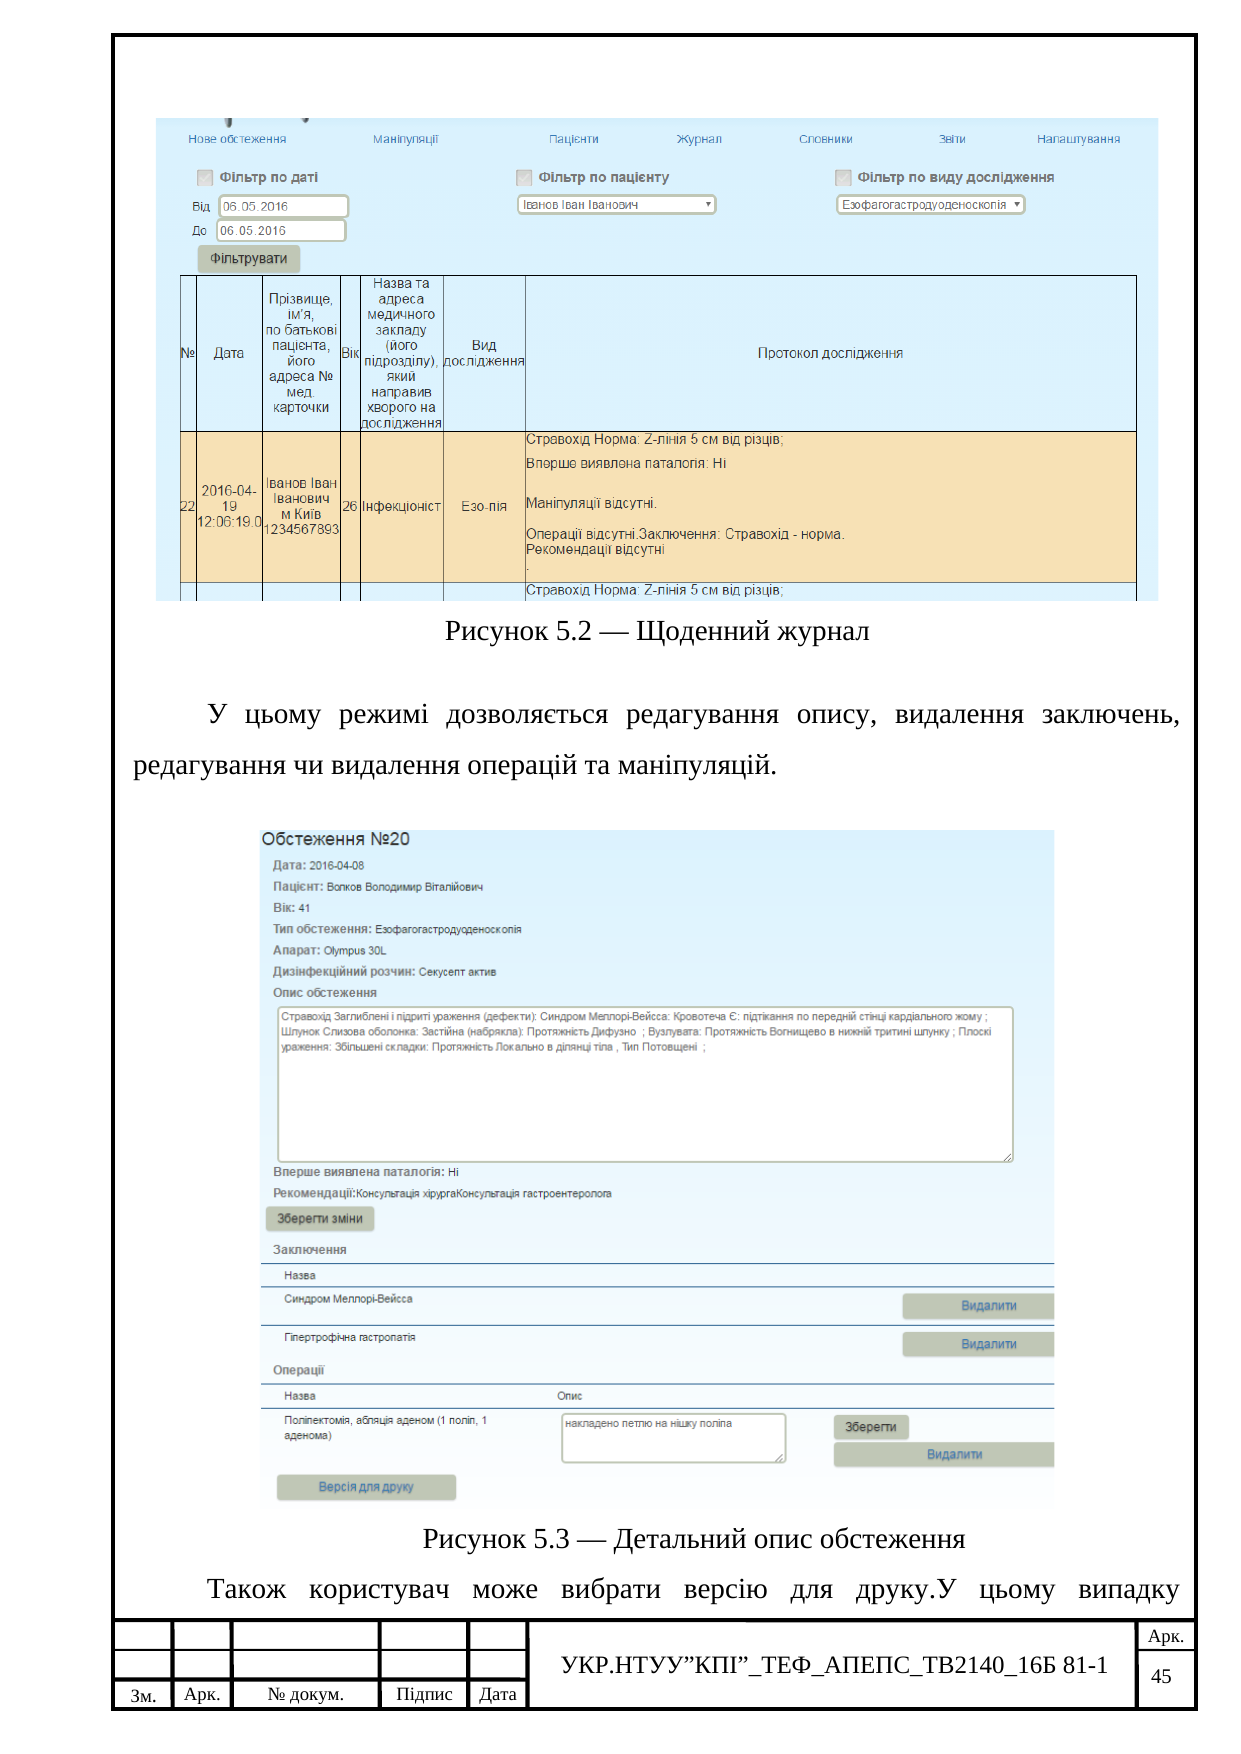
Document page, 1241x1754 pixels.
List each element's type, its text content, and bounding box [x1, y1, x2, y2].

picture [155, 118, 1159, 601]
picture [259, 830, 1055, 1509]
text Рисунок 5.2 — Щоденний журнал [133, 613, 1181, 646]
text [133, 1571, 1181, 1605]
text У цьому режимі дозволяється редагування опису, видалення заключень, редагування чи видалення операцій та маніпуляцій. [133, 696, 1181, 780]
text Рисунок 5.3 — Детальний опис обстеження [133, 1521, 1181, 1554]
